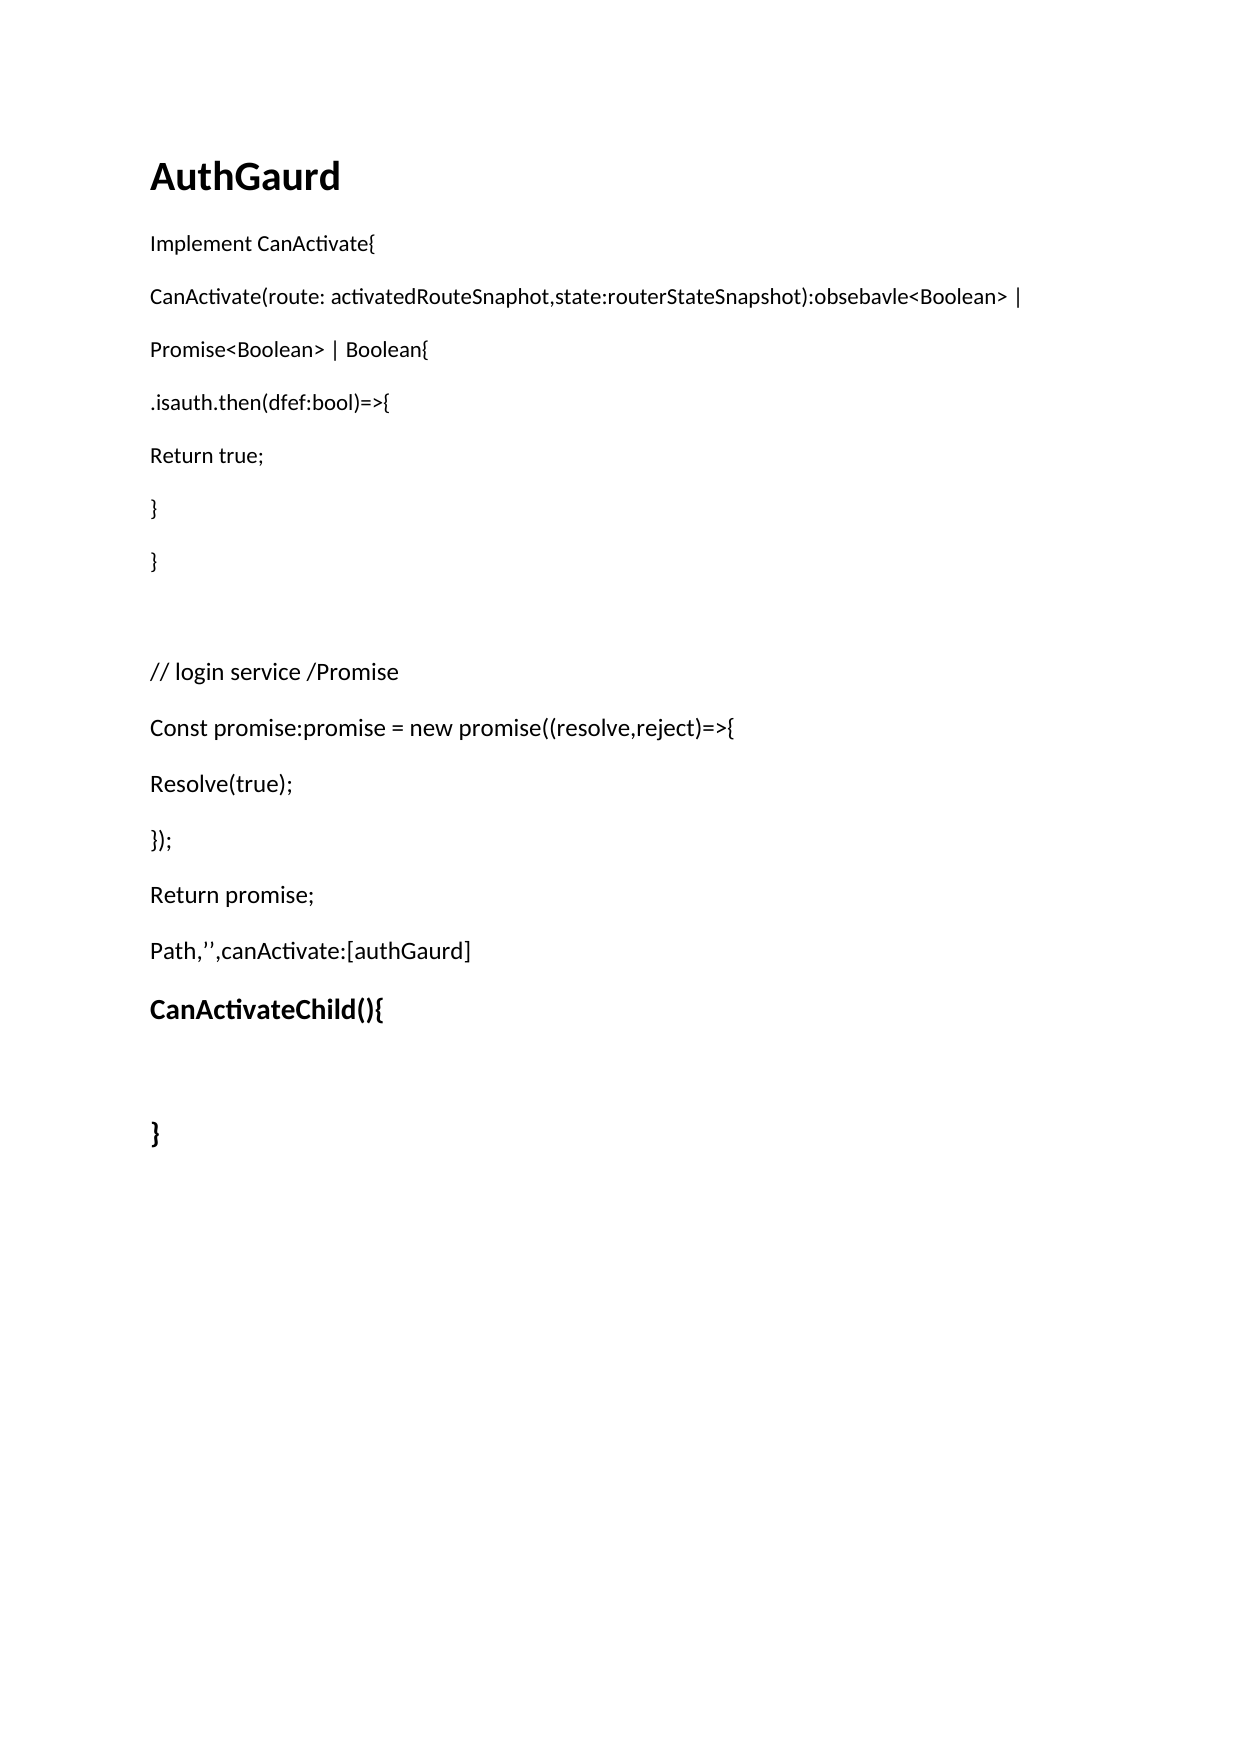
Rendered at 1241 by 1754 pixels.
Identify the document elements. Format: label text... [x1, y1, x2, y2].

text }); [150, 824, 1090, 854]
text } [150, 547, 1090, 575]
text Path,’’,canActivate:[authGaurd] [150, 935, 1090, 966]
text } [150, 494, 1090, 522]
text CanActivateChild(){ [150, 991, 1090, 1027]
text Resolve(true); [150, 768, 1090, 798]
text // login service /Promise [150, 656, 1090, 687]
text } [150, 1115, 1090, 1150]
text Return promise; [150, 879, 1090, 910]
text CanActivate(route: activatedRouteSnaphot,state:routerStateSnapshot):obsebavle<Boolean> | [150, 282, 1090, 310]
text AuthGaurd [150, 150, 1090, 201]
text Return true; [150, 441, 1090, 469]
text Const promise:promise = new promise((resolve,reject)=>{ [150, 712, 1090, 743]
text Implement CanActivate{ [150, 229, 1090, 257]
text .isauth.then(dfef:bool)=>{ [150, 388, 1090, 416]
text Promise<Boolean> | Boolean{ [150, 335, 1090, 363]
